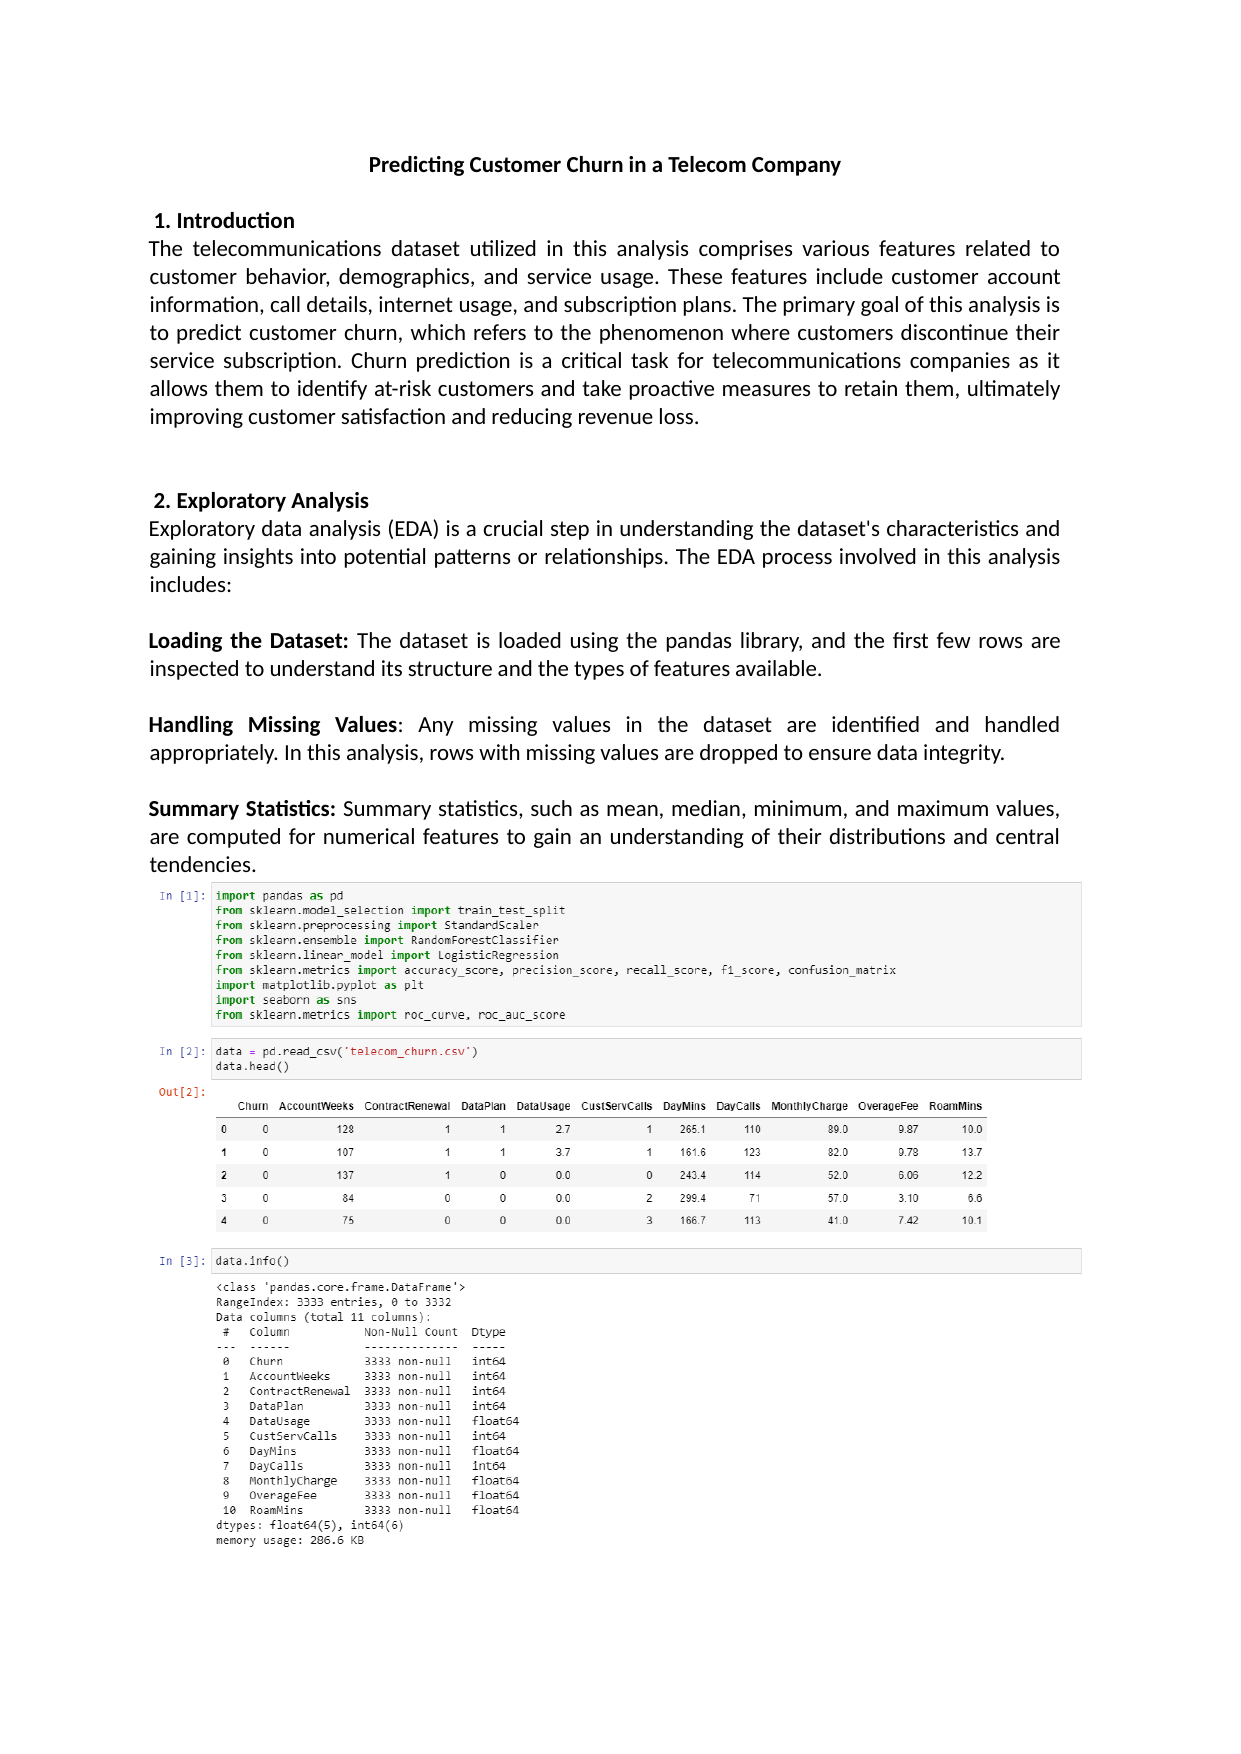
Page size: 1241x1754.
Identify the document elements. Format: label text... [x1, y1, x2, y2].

text The telecommunications dataset utilized in this analysis comprises various features related to customer behavior, demographics, and service usage. These features include customer account information, call details, internet usage, and subscription plans. The primary goal of this analysis is to predict customer churn, which refers to the phenomenon where customers discontinue their service subscription. Churn prediction is a critical task for telecommunications companies as it allows them to identify at-risk customers and take proactive measures to retain them, ultimately improving customer satisfaction and reducing revenue loss. [148, 234, 1062, 430]
picture [148, 878, 1089, 1562]
text Summary Statistics: Summary statistics, such as mean, median, minimum, and maximum values, are computed for numerical features to gain an understanding of their distributions and central tendencies. [148, 794, 1062, 878]
text Exploratory data analysis (EDA) is a crucial step in understanding the dataset's characteristics and gaining insights into potential patterns or relationships. The EDA process involved in this analysis includes: [148, 514, 1062, 598]
text Loading the Dataset: The dataset is loaded using the pandas library, and the first few rows are inspected to understand its structure and the types of features available. [148, 626, 1062, 682]
text 2. Exploratory Analysis [148, 486, 1062, 514]
text Predicting Customer Churn in a Telecom Company [148, 150, 1062, 178]
text 1. Introduction [148, 206, 1062, 234]
text Handling Missing Values: Any missing values in the dataset are identified and handled appropriately. In this analysis, rows with missing values are dropped to ensure data integrity. [148, 710, 1062, 766]
